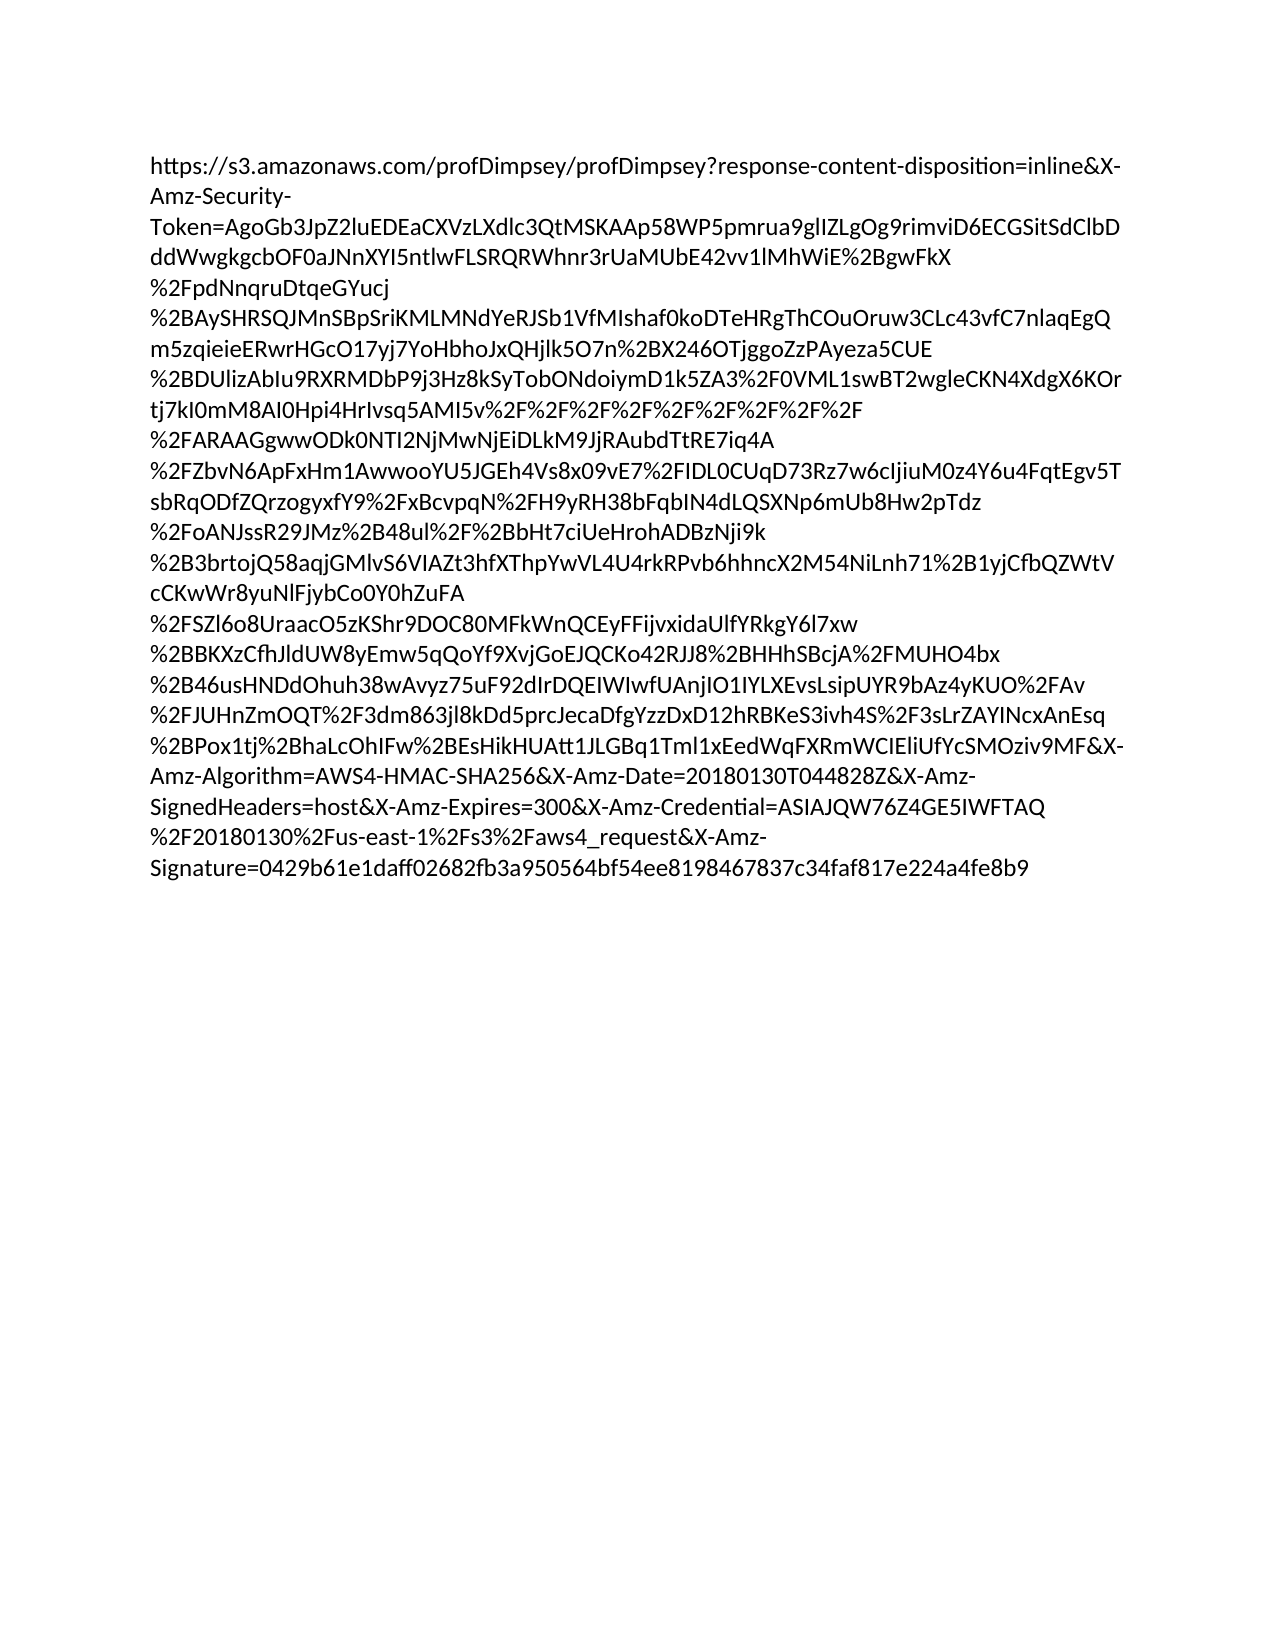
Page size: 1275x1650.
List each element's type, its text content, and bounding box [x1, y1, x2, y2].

text https://s3.amazonaws.com/profDimpsey/profDimpsey?response-content-disposition=inline&X-Amz-Security-Token=AgoGb3JpZ2luEDEaCXVzLXdlc3QtMSKAAp58WP5pmrua9glIZLgOg9rimviD6ECGSitSdClbDddWwgkgcbOF0aJNnXYI5ntlwFLSRQRWhnr3rUaMUbE42vv1lMhWiE%2BgwFkX%2FpdNnqruDtqeGYucj%2BAySHRSQJMnSBpSriKMLMNdYeRJSb1VfMIshaf0koDTeHRgThCOuOruw3CLc43vfC7nlaqEgQm5zqieieERwrHGcO17yj7YoHbhoJxQHjlk5O7n%2BX246OTjggoZzPAyeza5CUE%2BDUlizAbIu9RXRMDbP9j3Hz8kSyTobONdoiymD1k5ZA3%2F0VML1swBT2wgleCKN4XdgX6KOrtj7kI0mM8AI0Hpi4HrIvsq5AMI5v%2F%2F%2F%2F%2F%2F%2F%2F%2F%2FARAAGgwwODk0NTI2NjMwNjEiDLkM9JjRAubdTtRE7iq4A%2FZbvN6ApFxHm1AwwooYU5JGEh4Vs8x09vE7%2FIDL0CUqD73Rz7w6cIjiuM0z4Y6u4FqtEgv5TsbRqODfZQrzogyxfY9%2FxBcvpqN%2FH9yRH38bFqbIN4dLQSXNp6mUb8Hw2pTdz%2FoANJssR29JMz%2B48ul%2F%2BbHt7ciUeHrohADBzNji9k%2B3brtojQ58aqjGMlvS6VIAZt3hfXThpYwVL4U4rkRPvb6hhncX2M54NiLnh71%2B1yjCfbQZWtVcCKwWr8yuNlFjybCo0Y0hZuFA%2FSZl6o8UraacO5zKShr9DOC80MFkWnQCEyFFijvxidaUlfYRkgY6l7xw%2BBKXzCfhJldUW8yEmw5qQoYf9XvjGoEJQCKo42RJJ8%2BHHhSBcjA%2FMUHO4bx%2B46usHNDdOhuh38wAvyz75uF92dIrDQEIWIwfUAnjIO1IYLXEvsLsipUYR9bAz4yKUO%2FAv%2FJUHnZmOQT%2F3dm863jl8kDd5prcJecaDfgYzzDxD12hRBKeS3ivh4S%2F3sLrZAYINcxAnEsq%2BPox1tj%2BhaLcOhIFw%2BEsHikHUAtt1JLGBq1Tml1xEedWqFXRmWCIEliUfYcSMOziv9MF&X-Amz-Algorithm=AWS4-HMAC-SHA256&X-Amz-Date=20180130T044828Z&X-Amz-SignedHeaders=host&X-Amz-Expires=300&X-Amz-Credential=ASIAJQW76Z4GE5IWFTAQ%2F20180130%2Fus-east-1%2Fs3%2Faws4_request&X-Amz-Signature=0429b61e1daff02682fb3a950564bf54ee8198467837c34faf817e224a4fe8b9 [150, 150, 1125, 882]
